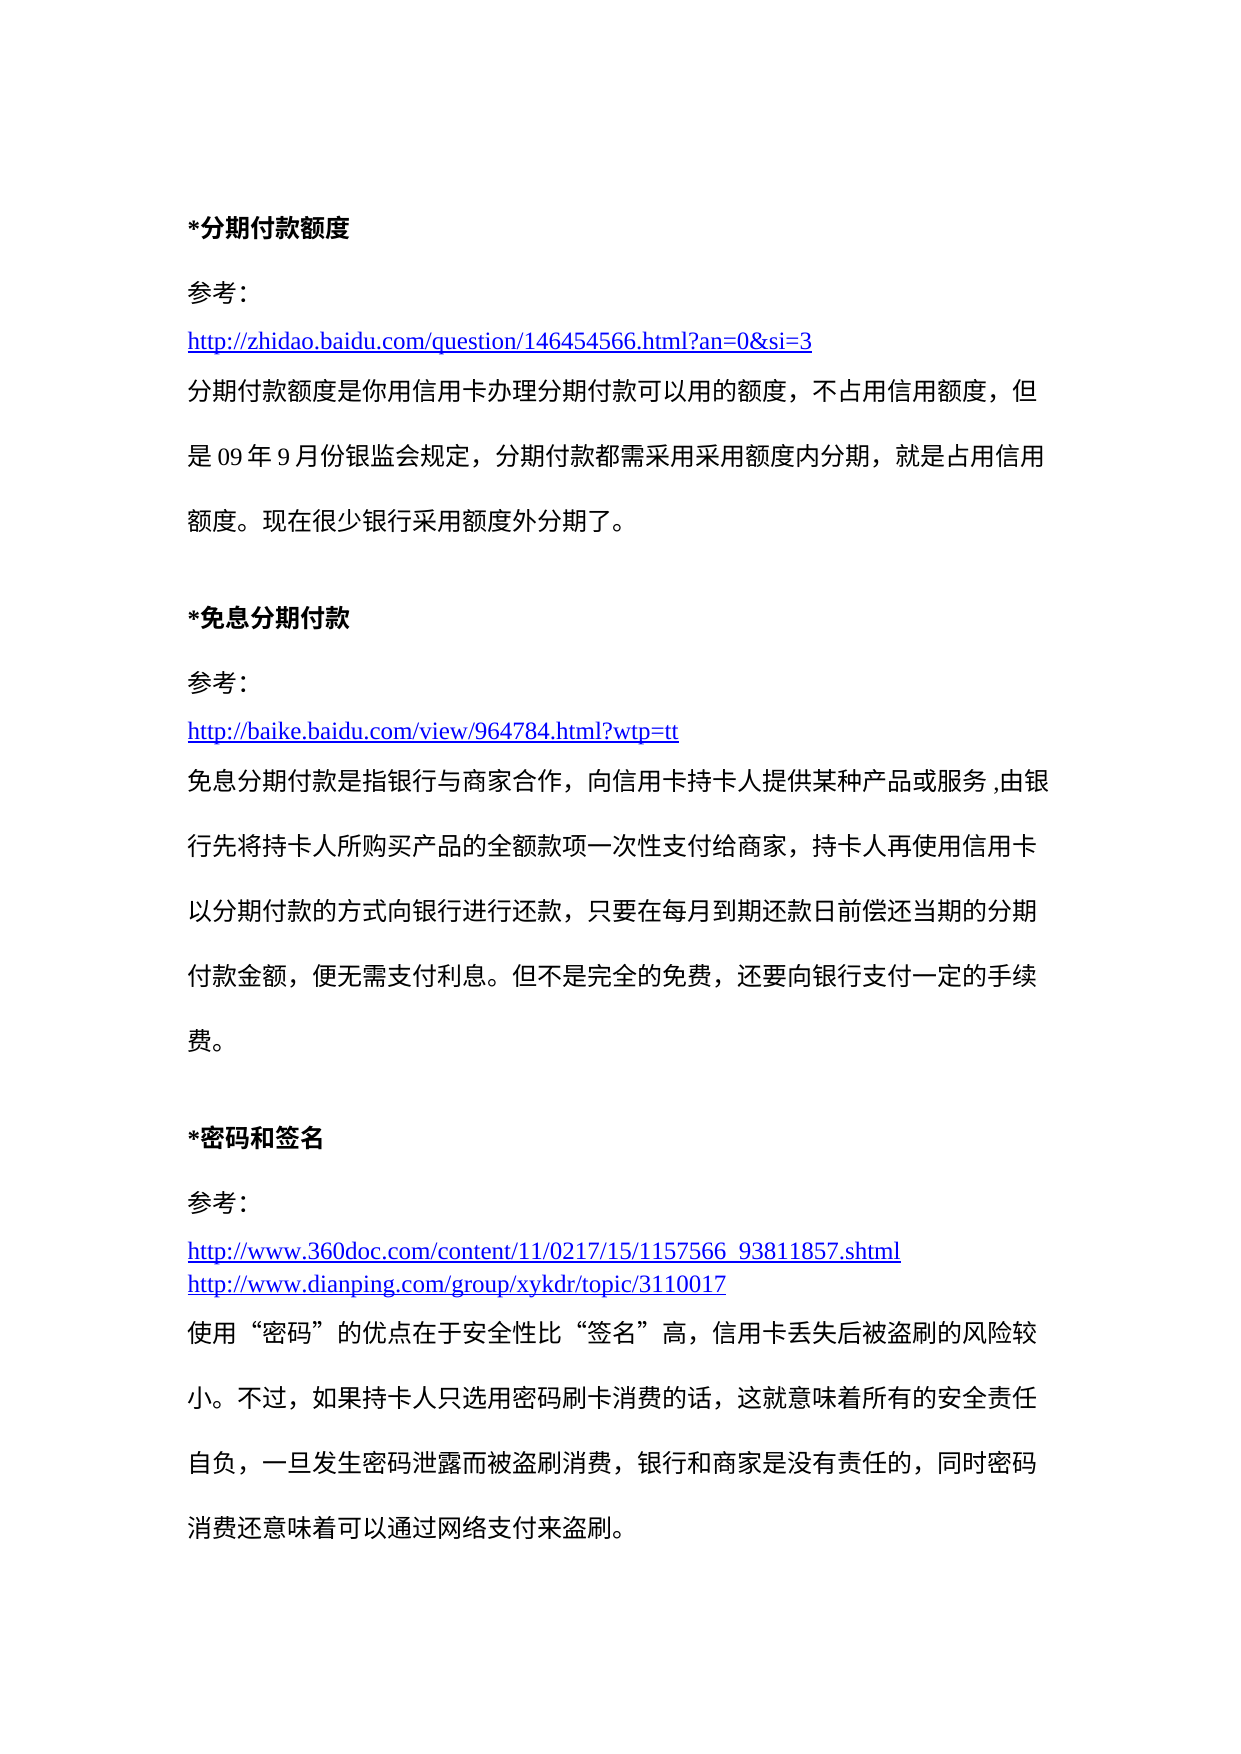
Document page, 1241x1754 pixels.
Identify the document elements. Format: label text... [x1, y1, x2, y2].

text http://zhidao.baidu.com/question/146454566.html?an=0&si=3 [187, 324, 1053, 357]
text http://www.dianping.com/group/xykdr/topic/3110017 [187, 1267, 1053, 1299]
text 参考： [187, 649, 1053, 714]
text 免息分期付款是指银行与商家合作，向信用卡持卡人提供某种产品或服务 ,由银行先将持卡人所购买产品的全额款项一次性支付给商家，持卡人再使用信用卡以分期付款的方式向银行进行还款，只要在每月到期还款日前偿还当期的分期付款金额，便无需支付利息。但不是完全的免费，还要向银行支付一定的手续费。 [187, 747, 1053, 1072]
text http://baike.baidu.com/view/964784.html?wtp=tt [187, 714, 1053, 747]
text 参考： [187, 1169, 1053, 1234]
text *密码和签名 [187, 1104, 1053, 1169]
text *免息分期付款 [187, 584, 1053, 649]
text 使用“密码”的优点在于安全性比“签名”高，信用卡丢失后被盗刷的风险较小。不过，如果持卡人只选用密码刷卡消费的话，这就意味着所有的安全责任自负，一旦发生密码泄露而被盗刷消费，银行和商家是没有责任的，同时密码消费还意味着可以通过网络支付来盗刷。 [187, 1299, 1053, 1559]
text http://www.360doc.com/content/11/0217/15/1157566_93811857.shtml [187, 1234, 1053, 1267]
text 分期付款额度是你用信用卡办理分期付款可以用的额度，不占用信用额度，但是09年9月份银监会规定，分期付款都需采用采用额度内分期，就是占用信用额度。现在很少银行采用额度外分期了。 [187, 357, 1053, 552]
text *分期付款额度 [187, 194, 1053, 259]
text 参考： [187, 259, 1053, 324]
